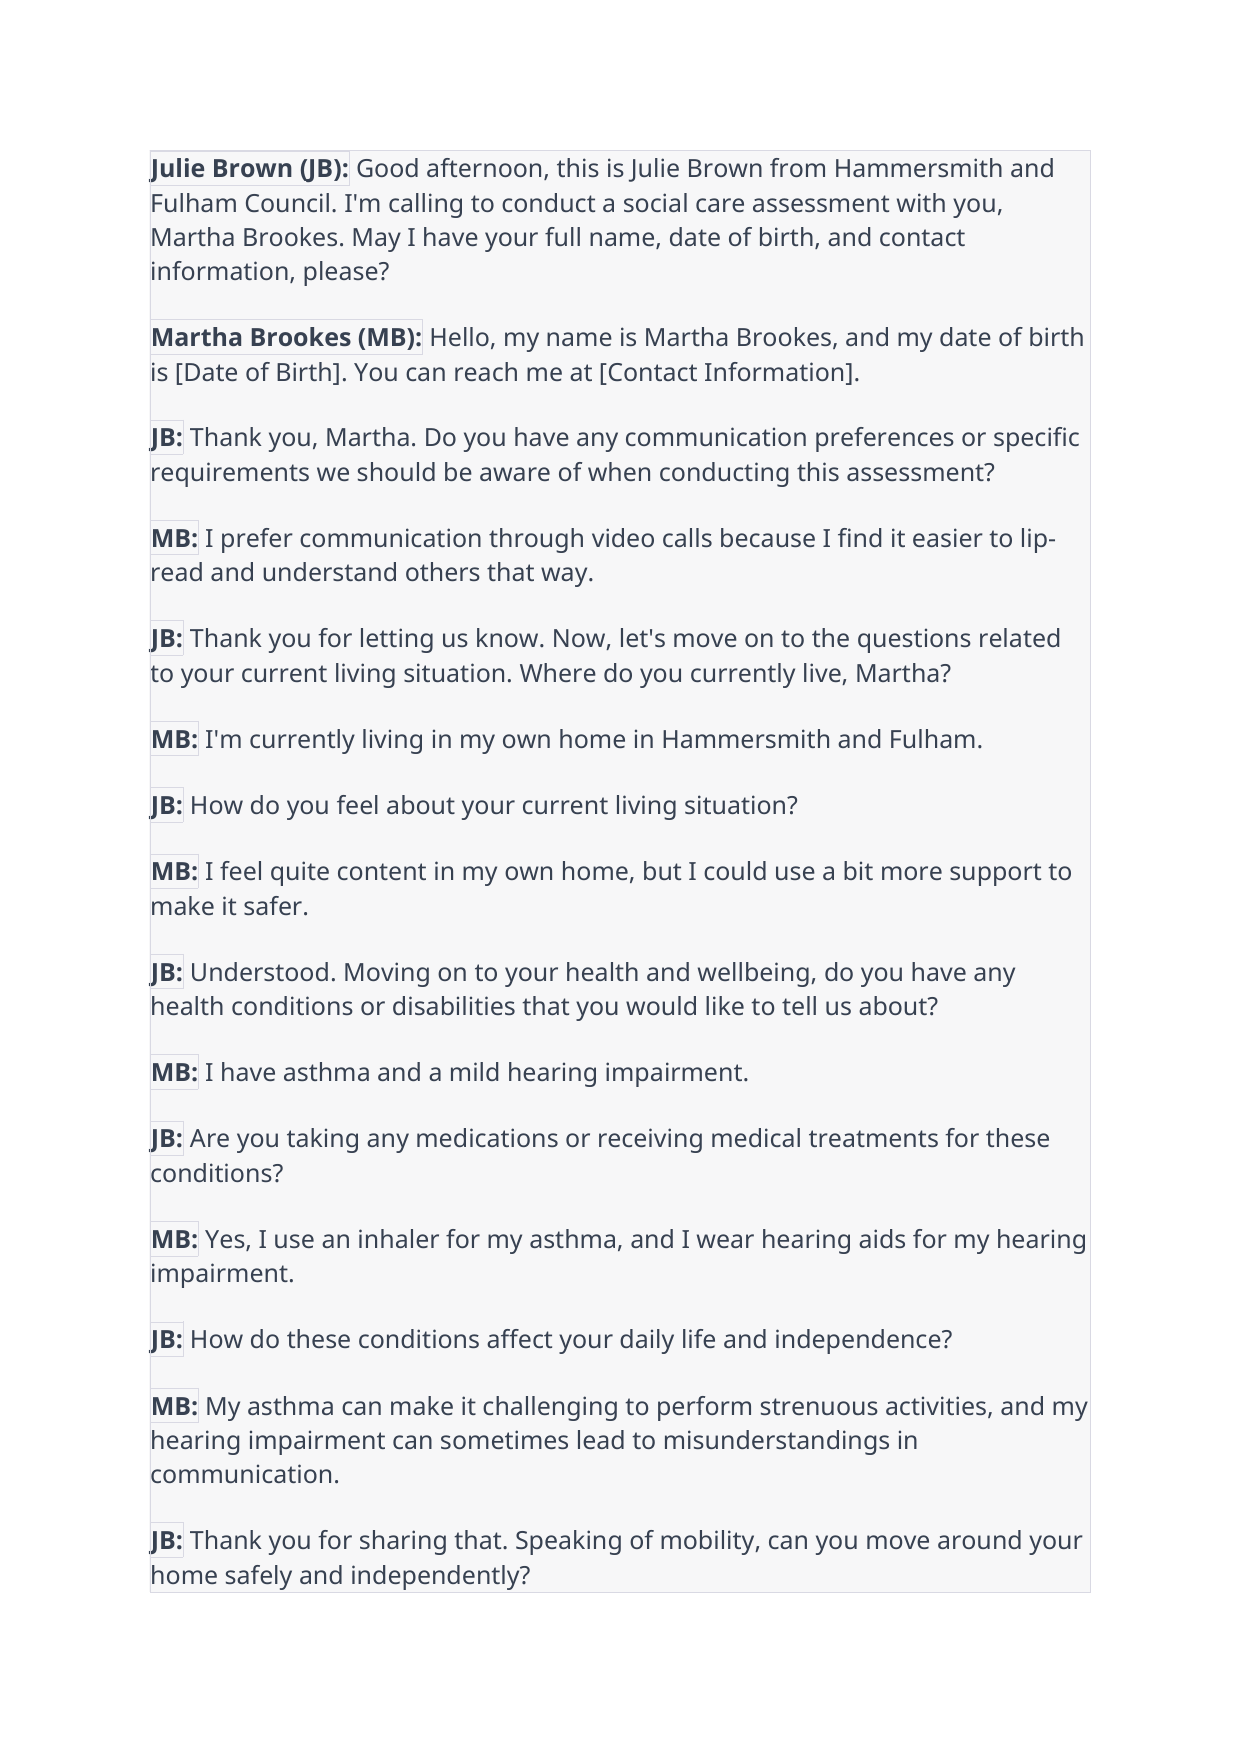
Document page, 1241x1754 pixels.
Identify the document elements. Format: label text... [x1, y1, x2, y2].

text MB: Yes, I use an inhaler for my asthma, and I wear hearing aids for my hearing impairment. [151, 1221, 1090, 1290]
text JB: Thank you, Martha. Do you have any communication preferences or specific requirements we should be aware of when conducting this assessment? [151, 419, 1090, 489]
text MB: I feel quite content in my own home, but I could use a bit more support to make it safer. [151, 853, 1090, 923]
text MB: I'm currently living in my own home in Hammersmith and Fulham. [199, 720, 1090, 756]
text MB: My asthma can make it challenging to perform strenuous activities, and my hearing impairment can sometimes lead to misunderstandings in communication. [151, 1387, 1090, 1491]
text MB: I have asthma and a mild hearing impairment. [199, 1054, 1090, 1089]
text JB: Thank you for letting us know. Now, let's move on to the questions related to your current living situation. Where do you currently live, Martha? [151, 620, 1090, 689]
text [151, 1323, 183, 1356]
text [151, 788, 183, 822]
text JB: Understood. Moving on to your health and wellbeing, do you have any health conditions or disabilities that you would like to tell us about? [151, 953, 1090, 1023]
text JB: Are you taking any medications or receiving medical treatments for these conditions? [151, 1120, 1090, 1190]
text JB: How do these conditions affect your daily life and independence? [184, 1321, 1090, 1357]
text Martha Brookes (MB): Hello, my name is Martha Brookes, and my date of birth is [Date of Birth]. You can reach me at [Contact Information]. [151, 318, 1090, 388]
text MB: I prefer communication through video calls because I find it easier to lip-read and understand others that way. [151, 519, 1090, 589]
text JB: How do you feel about your current living situation? [184, 787, 1090, 822]
text Julie Brown (JB): Good afternoon, this is Julie Brown from Hammersmith and Fulham Council. I'm calling to conduct a social care assessment with you, Martha Brookes. May I have your full name, date of birth, and contact information, please? [151, 151, 1090, 288]
text JB: Thank you for sharing that. Speaking of mobility, can you move around your home safely and independently? [151, 1522, 1090, 1592]
